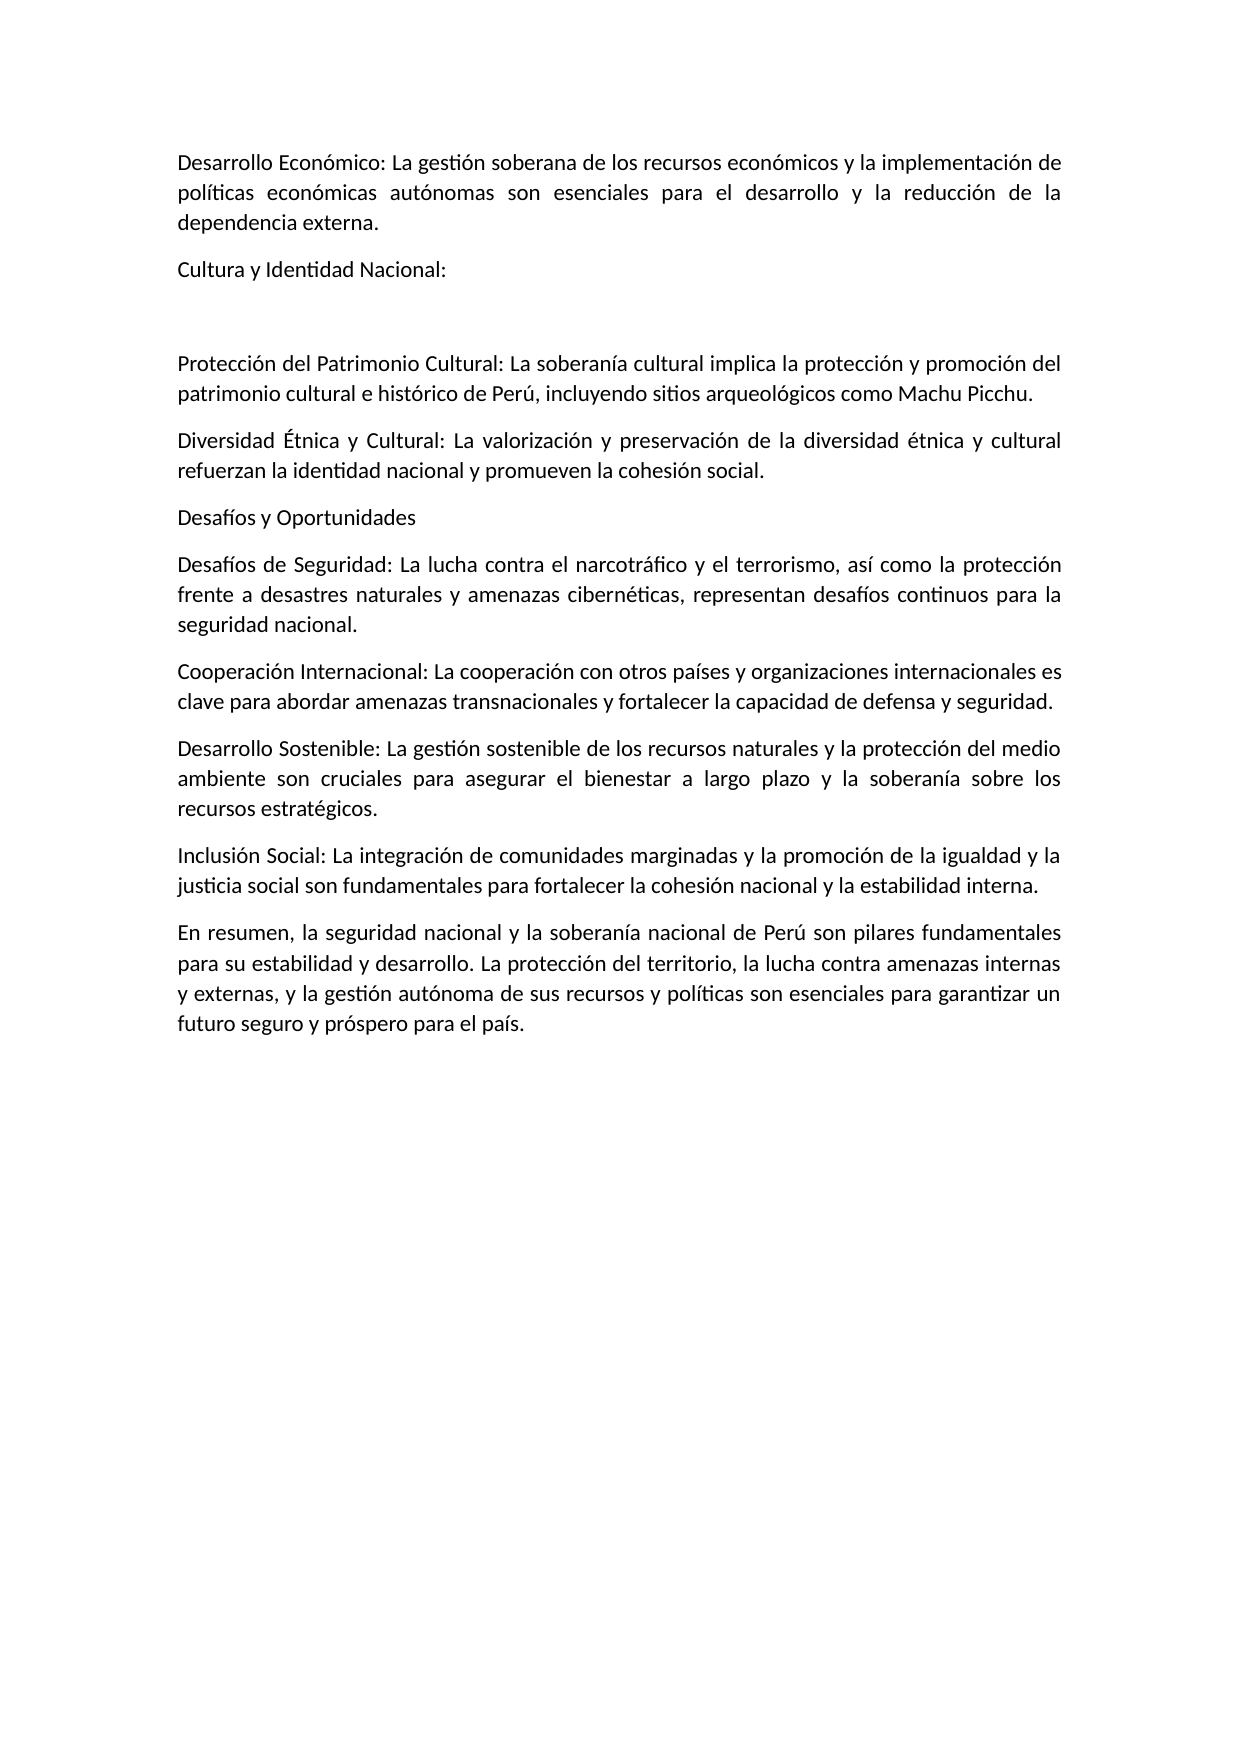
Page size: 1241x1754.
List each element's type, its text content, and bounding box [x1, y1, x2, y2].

text En resumen, la seguridad nacional y la soberanía nacional de Perú son pilares fundamentales para su estabilidad y desarrollo. La protección del territorio, la lucha contra amenazas internas y externas, y la gestión autónoma de sus recursos y políticas son esenciales para garantizar un futuro seguro y próspero para el país. [177, 918, 1063, 1037]
text Desarrollo Económico: La gestión soberana de los recursos económicos y la implementación de políticas económicas autónomas son esenciales para el desarrollo y la reducción de la dependencia externa. [177, 148, 1063, 236]
text Desafíos y Oportunidades [177, 503, 1063, 531]
text Protección del Patrimonio Cultural: La soberanía cultural implica la protección y promoción del patrimonio cultural e histórico de Perú, incluyendo sitios arqueológicos como Machu Picchu. [177, 349, 1063, 407]
text Inclusión Social: La integración de comunidades marginadas y la promoción de la igualdad y la justicia social son fundamentales para fortalecer la cohesión nacional y la estabilidad interna. [177, 841, 1063, 899]
text Desafíos de Seguridad: La lucha contra el narcotráfico y el terrorismo, así como la protección frente a desastres naturales y amenazas cibernéticas, representan desafíos continuos para la seguridad nacional. [177, 550, 1063, 638]
text Desarrollo Sostenible: La gestión sostenible de los recursos naturales y la protección del medio ambiente son cruciales para asegurar el bienestar a largo plazo y la soberanía sobre los recursos estratégicos. [177, 734, 1063, 822]
text Cooperación Internacional: La cooperación con otros países y organizaciones internacionales es clave para abordar amenazas transnacionales y fortalecer la capacidad de defensa y seguridad. [177, 657, 1063, 715]
text Cultura y Identidad Nacional: [177, 255, 1063, 283]
text Diversidad Étnica y Cultural: La valorización y preservación de la diversidad étnica y cultural refuerzan la identidad nacional y promueven la cohesión social. [177, 426, 1063, 484]
